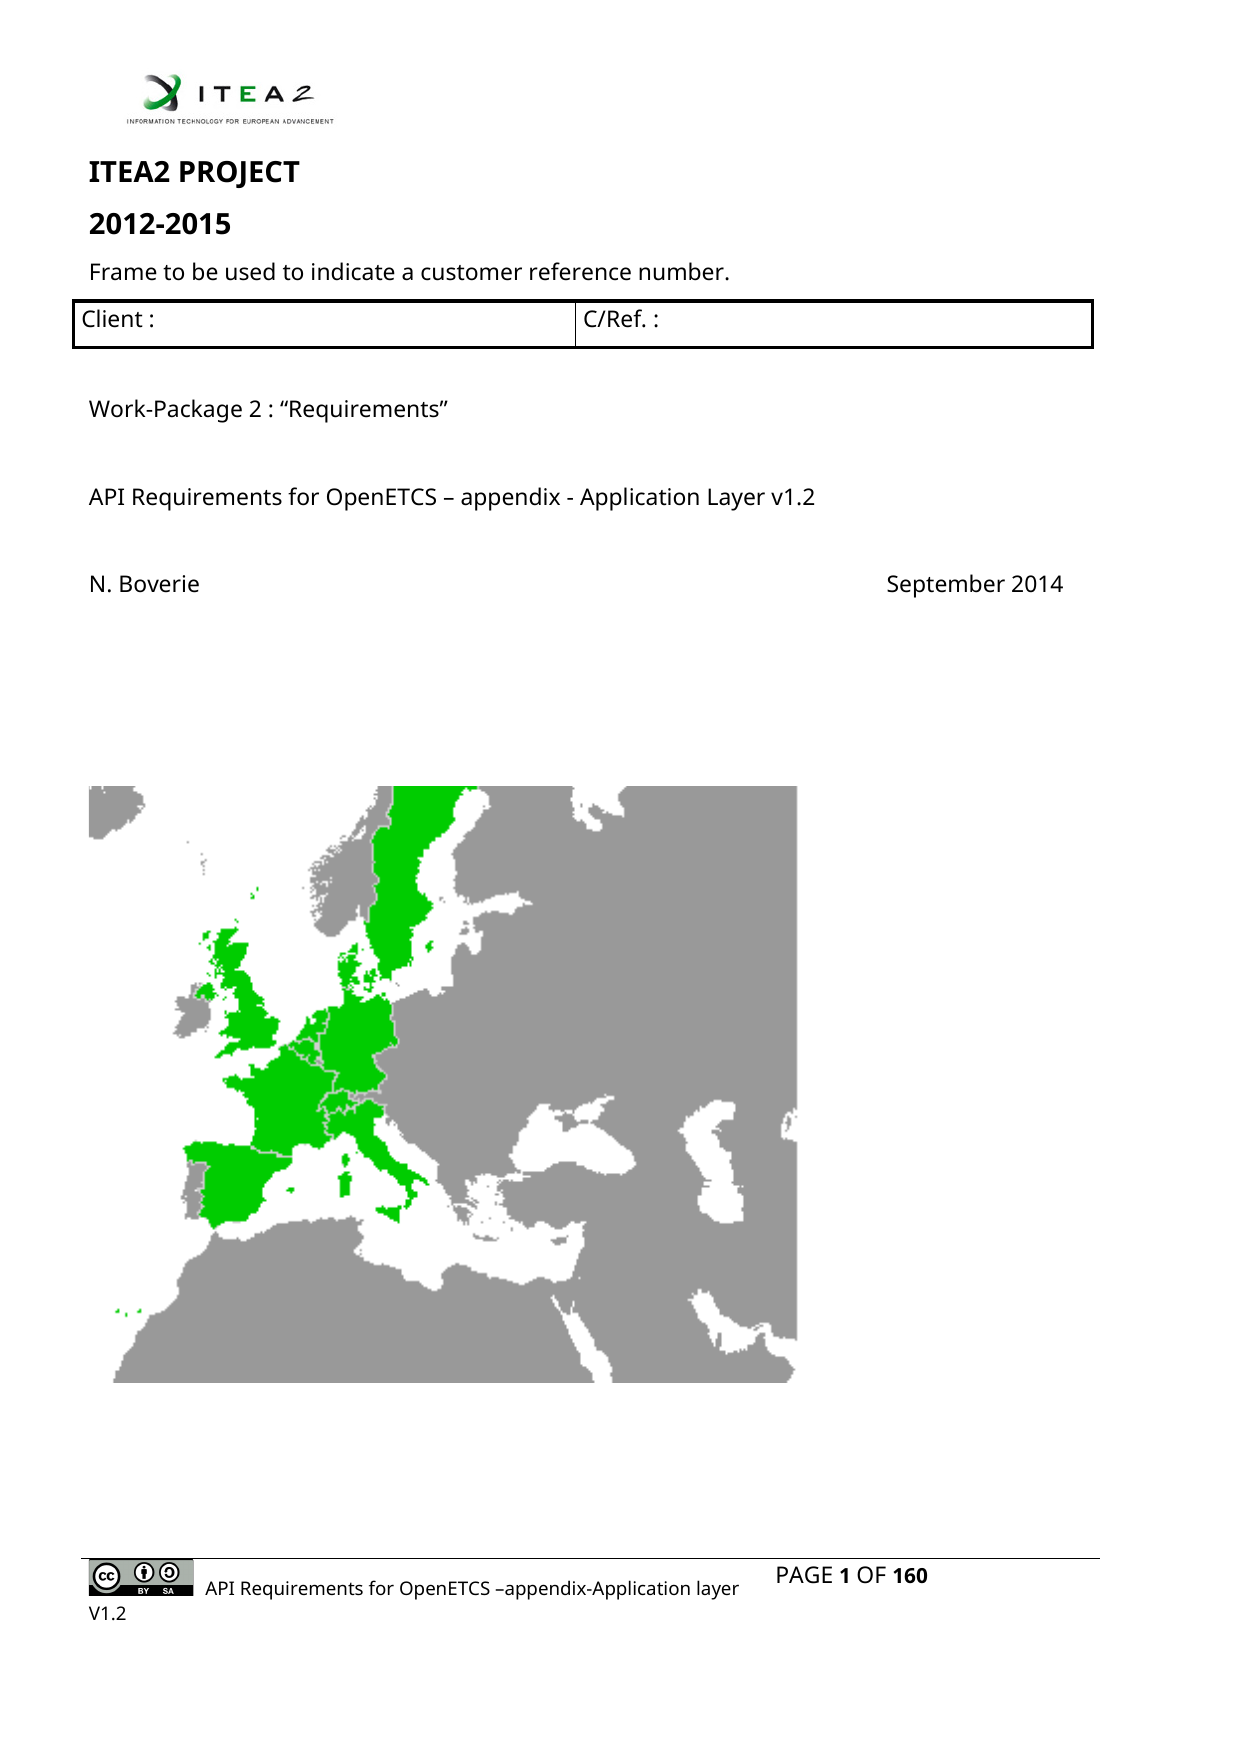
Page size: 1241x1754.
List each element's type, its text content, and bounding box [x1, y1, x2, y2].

table_header Client : [75, 303, 207, 346]
picture [88, 786, 883, 1383]
text N. Boverie September 2014 [89, 568, 1090, 599]
text Frame to be used to indicate a customer reference number. [89, 256, 1090, 287]
table_header [709, 303, 1091, 346]
table_header C/Ref. : [576, 303, 708, 346]
table_header [207, 303, 575, 346]
text Work-Package 2 : “Requirements” [89, 393, 1090, 424]
picture [88, 59, 372, 139]
text API Requirements for OpenETCS – appendix - Application Layer v1.2 [89, 481, 1090, 512]
picture [88, 1559, 194, 1596]
